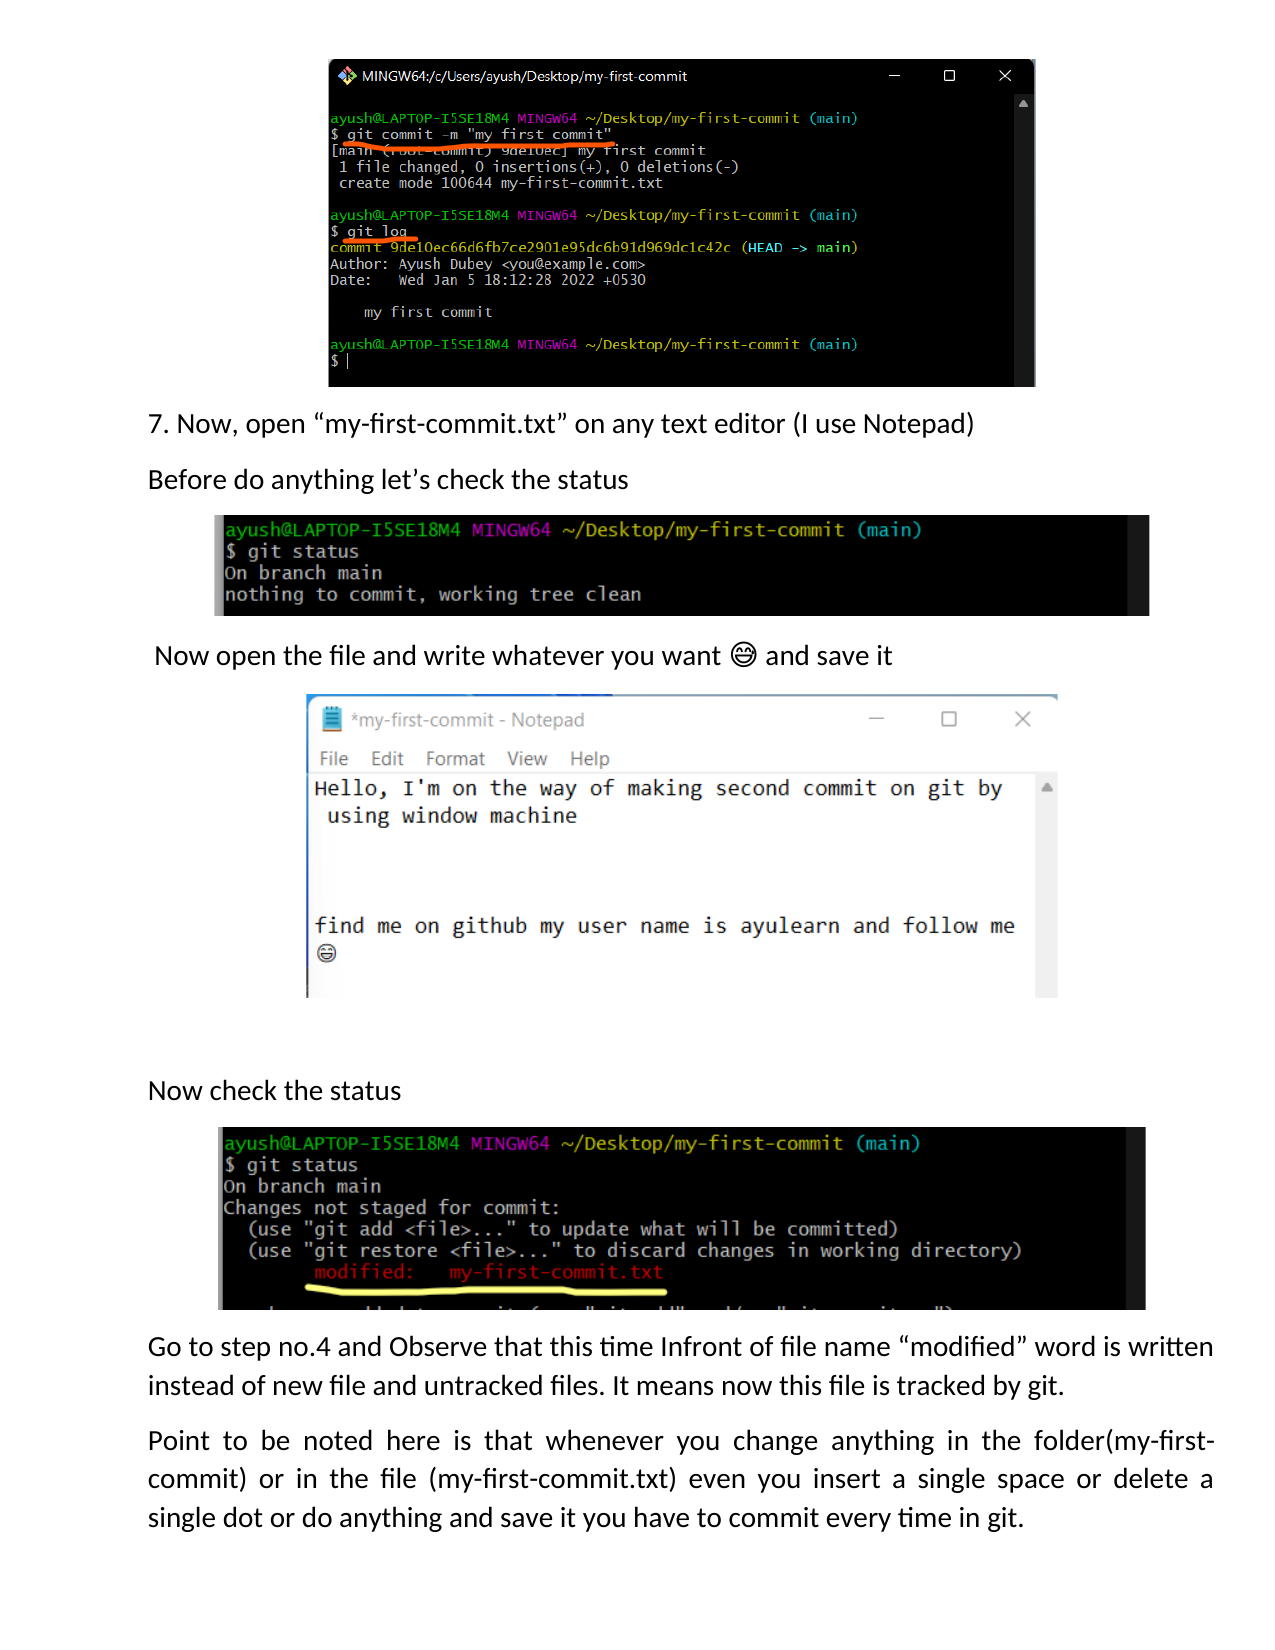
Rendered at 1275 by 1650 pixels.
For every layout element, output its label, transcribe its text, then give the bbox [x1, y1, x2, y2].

text Point to be noted here is that whenever you change anything in the folder(my-first-commit) or in the file (my-first-commit.txt) even you insert a single space or delete a single dot or do anything and save it you have to commit every time in git. [148, 1422, 1216, 1534]
picture [328, 59, 1036, 387]
text 7. Now, open “my-first-commit.txt” on any text editor (I use Notepad) [148, 406, 1216, 441]
text Now open the file and write whatever you want and save it [148, 635, 1216, 674]
picture [214, 515, 1150, 616]
text Go to step no.4 and Observe that this time Infront of file name “modified” word is written instead of new file and untracked files. It means now this file is tracked by git. [148, 1328, 1216, 1402]
text Now check the status [148, 1072, 1216, 1107]
picture [218, 1127, 1146, 1310]
picture [306, 694, 1058, 998]
text Before do anything let’s check the status [148, 461, 1216, 496]
